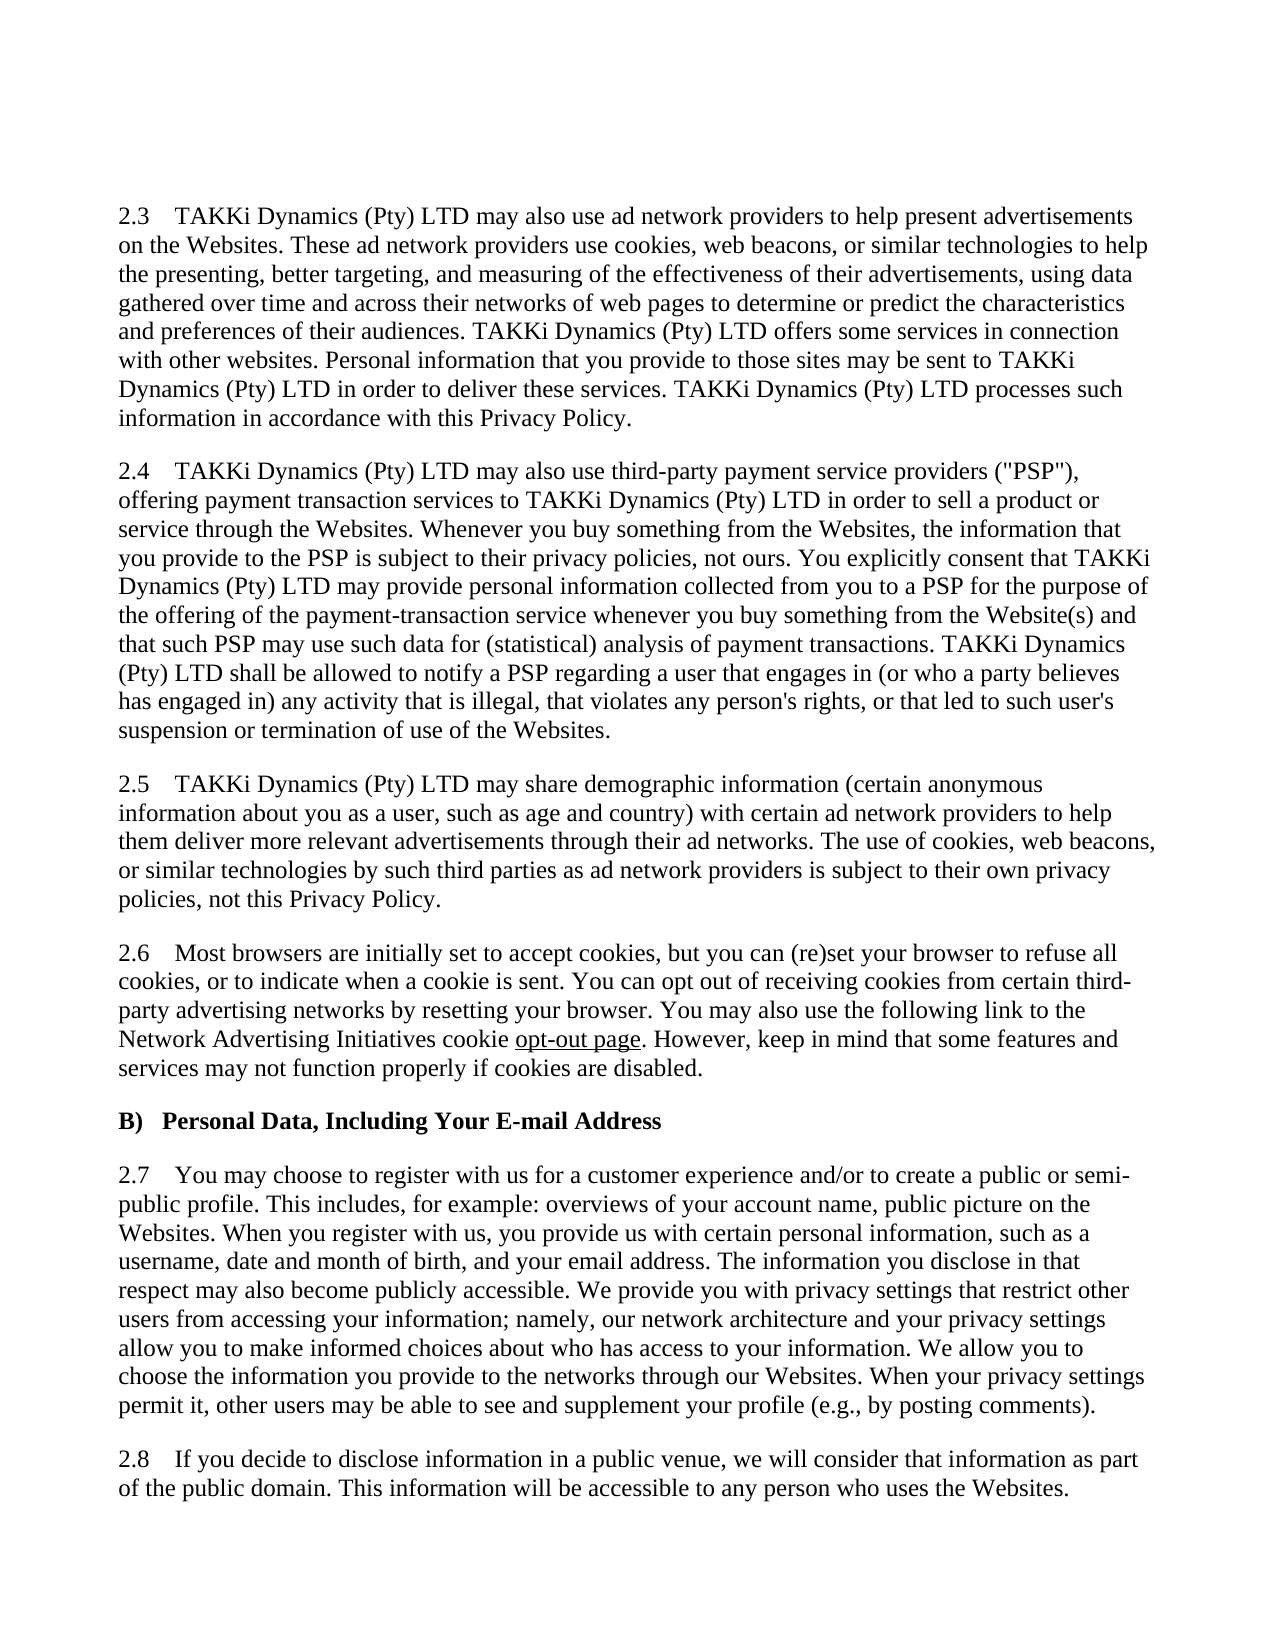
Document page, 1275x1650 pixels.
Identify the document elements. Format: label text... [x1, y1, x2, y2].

text 2.3 TAKKi Dynamics (Pty) LTD may also use ad network providers to help present advertisements on the Websites. These ad network providers use cookies, web beacons, or similar technologies to help the presenting, better targeting, and measuring of the effectiveness of their advertisements, using data gathered over time and across their networks of web pages to determine or predict the characteristics and preferences of their audiences. TAKKi Dynamics (Pty) LTD offers some services in connection with other websites. Personal information that you provide to those sites may be sent to TAKKi Dynamics (Pty) LTD in order to deliver these services. TAKKi Dynamics (Pty) LTD processes such information in accordance with this Privacy Policy. [118, 201, 1157, 431]
text 2.7 You may choose to register with us for a customer experience and/or to create a public or semi-public profile. This includes, for example: overviews of your account name, public picture on the Websites. When you register with us, you provide us with certain personal information, such as a username, date and month of birth, and your email address. The information you disclose in that respect may also become publicly accessible. We provide you with privacy settings that restrict other users from accessing your information; namely, our network architecture and your privacy settings allow you to make informed choices about who has access to your information. We allow you to choose the information you provide to the networks through our Websites. When your privacy settings permit it, other users may be able to see and supplement your profile (e.g., by posting comments). [118, 1160, 1157, 1419]
text B) Personal Data, Including Your E-mail Address [118, 1106, 1157, 1135]
text 2.4 TAKKi Dynamics (Pty) LTD may also use third-party payment service providers ("PSP"), offering payment transaction services to TAKKi Dynamics (Pty) LTD in order to sell a product or service through the Websites. Whenever you buy something from the Websites, the information that you provide to the PSP is subject to their privacy policies, not ours. You explicitly consent that TAKKi Dynamics (Pty) LTD may provide personal information collected from you to a PSP for the purpose of the offering of the payment-transaction service whenever you buy something from the Website(s) and that such PSP may use such data for (statistical) analysis of payment transactions. TAKKi Dynamics (Pty) LTD shall be allowed to notify a PSP regarding a user that engages in (or who a party believes has engaged in) any activity that is illegal, that violates any person's rights, or that led to such user's suspension or termination of use of the Websites. [118, 456, 1157, 744]
text 2.5 TAKKi Dynamics (Pty) LTD may share demographic information (certain anonymous information about you as a user, such as age and country) with certain ad network providers to help them deliver more relevant advertisements through their ad networks. The use of cookies, web beacons, or similar technologies by such third parties as ad network providers is subject to their own privacy policies, not this Privacy Policy. [118, 769, 1157, 913]
text 2.8 If you decide to disclose information in a public venue, we will consider that information as part of the public domain. This information will be accessible to any person who uses the Websites. [118, 1444, 1157, 1501]
text 2.6 Most browsers are initially set to accept cookies, but you can (re)set your browser to refuse all cookies, or to indicate when a cookie is sent. You can opt out of receiving cookies from certain third-party advertising networks by resetting your browser. You may also use the following link to the Network Advertising Initiatives cookie opt-out page. However, keep in mind that some features and services may not function properly if cookies are disabled. [118, 938, 1157, 1081]
